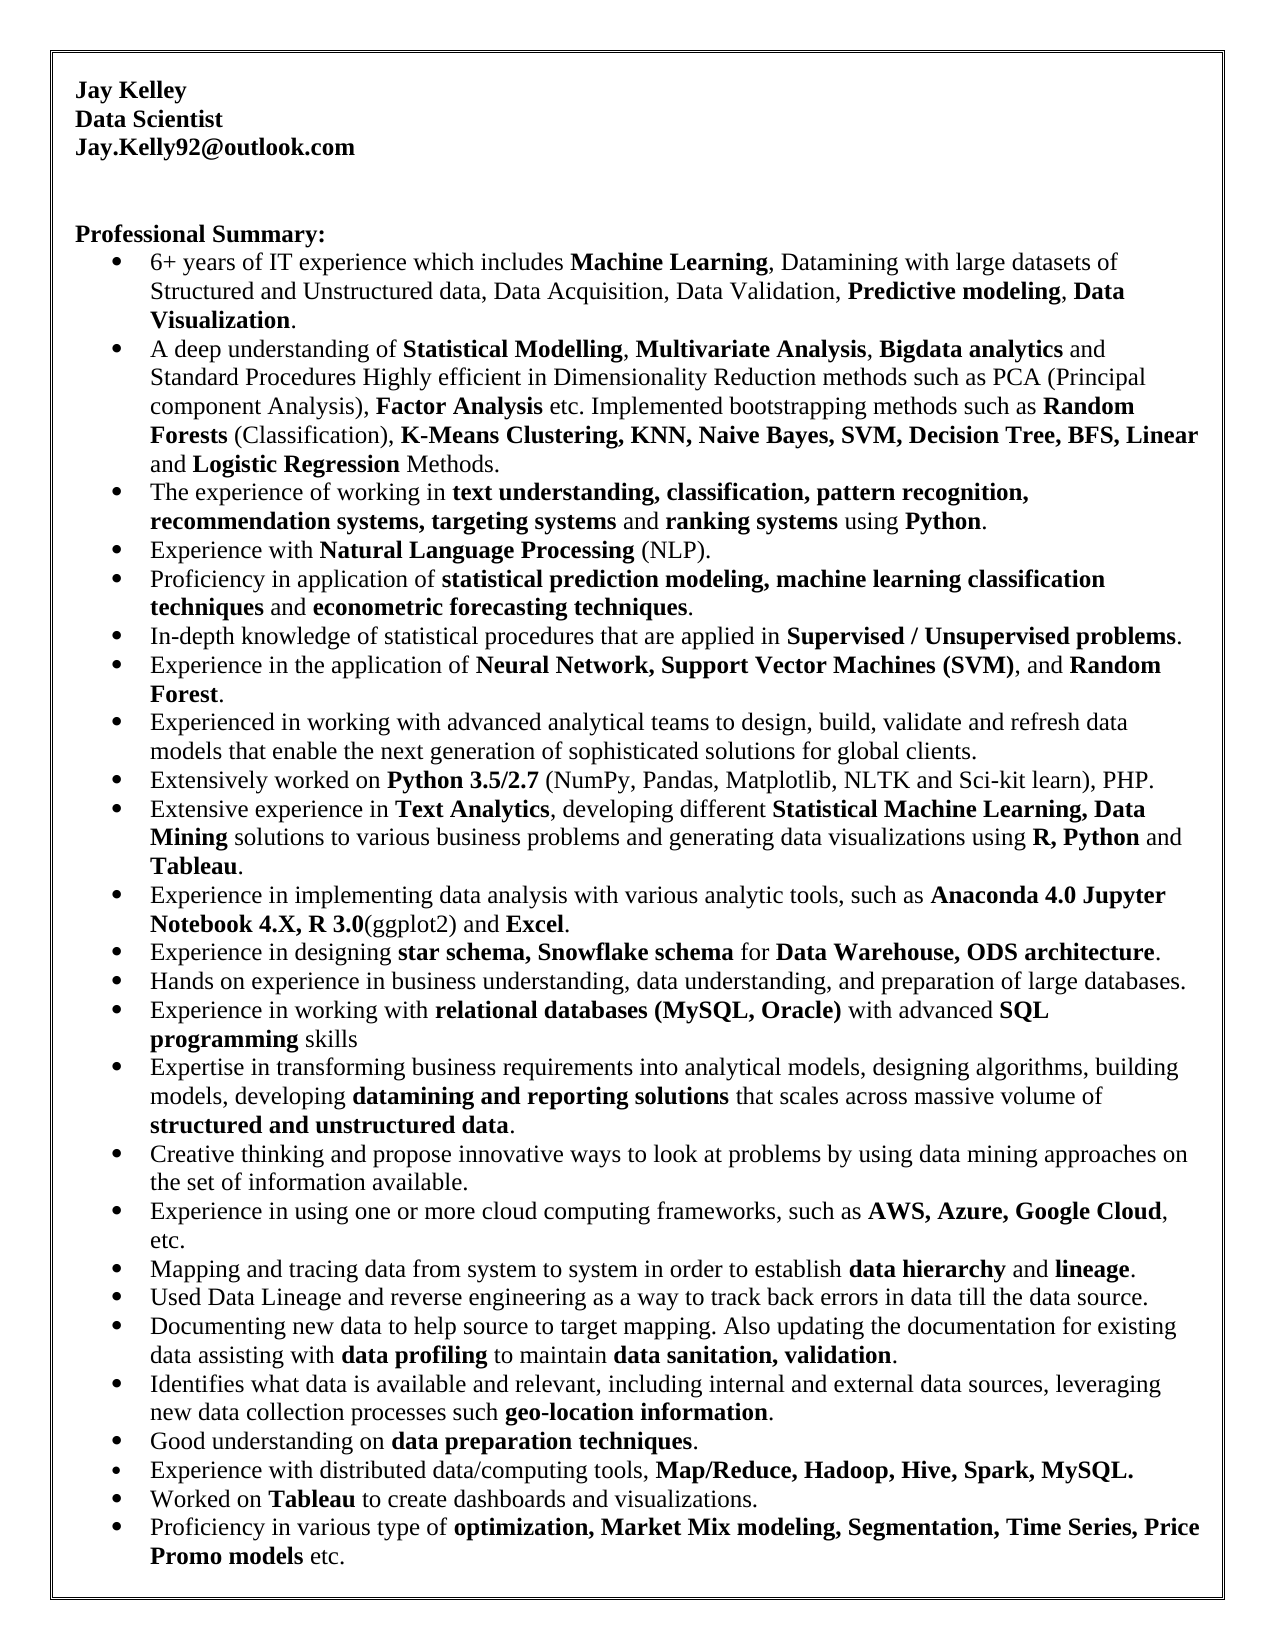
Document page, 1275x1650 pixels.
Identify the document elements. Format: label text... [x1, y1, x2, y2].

text Jay.Kelly92@outlook.com [75, 132, 1200, 161]
text Data Scientist [75, 104, 1200, 132]
list 6+ years of IT experience which includes Machine Learning, Datamining with large datasets of Structured and Unstructured data, Data Acquisition, Data Validation, Predictive modeling, Data Visualization. [112, 247, 1200, 334]
list Experience in designing star schema, Snowflake schema for Data Warehouse, ODS architecture. [112, 937, 1200, 966]
list Worked on Tableau to create dashboards and visualizations. [112, 1484, 1200, 1512]
list Used Data Lineage and reverse engineering as a way to track back errors in data till the data source. [112, 1282, 1200, 1311]
list Extensively worked on Python 3.5/2.7 (NumPy, Pandas, Matplotlib, NLTK and Sci-kit learn), PHP. [112, 765, 1200, 794]
list Identifies what data is available and relevant, including internal and external data sources, leveraging new data collection processes such geo-location information. [112, 1369, 1200, 1426]
list Proficiency in various type of optimization, Market Mix modeling, Segmentation, Time Series, Price Promo models etc. [112, 1512, 1200, 1570]
list In-depth knowledge of statistical procedures that are applied in Supervised / Unsupervised problems. [112, 621, 1200, 650]
list A deep understanding of Statistical Modelling, Multivariate Analysis, Bigdata analytics and Standard Procedures Highly efficient in Dimensionality Reduction methods such as PCA (Principal component Analysis), Factor Analysis etc. Implemented bootstrapping methods such as Random Forests (Classification), K-Means Clustering, KNN, Naive Bayes, SVM, Decision Tree, BFS, Linear and Logistic Regression Methods. [112, 334, 1200, 477]
list Good understanding on data preparation techniques. [112, 1426, 1200, 1455]
list Experienced in working with advanced analytical teams to design, build, validate and refresh data models that enable the next generation of sophisticated solutions for global clients. [112, 707, 1200, 765]
list Experience in using one or more cloud computing frameworks, such as AWS, Azure, Google Cloud, etc. [112, 1196, 1200, 1254]
list Creative thinking and propose innovative ways to look at problems by using data mining approaches on the set of information available. [112, 1139, 1200, 1196]
list Experience with Natural Language Processing (NLP). [112, 535, 1200, 564]
list Mapping and tracing data from system to system in order to establish data hierarchy and lineage. [112, 1254, 1200, 1282]
list Extensive experience in Text Analytics, developing different Statistical Machine Learning, Data Mining solutions to various business problems and generating data visualizations using R, Python and Tableau. [112, 794, 1200, 880]
text Jay Kelley [75, 75, 1200, 104]
list Experience in the application of Neural Network, Support Vector Machines (SVM), and Random Forest. [112, 650, 1200, 707]
list Experience in implementing data analysis with various analytic tools, such as Anaconda 4.0 Jupyter Notebook 4.X, R 3.0(ggplot2) and Excel. [112, 880, 1200, 937]
list The experience of working in text understanding, classification, pattern recognition, recommendation systems, targeting systems and ranking systems using Python. [112, 477, 1200, 535]
list Proficiency in application of statistical prediction modeling, machine learning classification techniques and econometric forecasting techniques. [112, 564, 1200, 621]
list Experience with distributed data/computing tools, Map/Reduce, Hadoop, Hive, Spark, MySQL. [112, 1455, 1200, 1484]
list Experience in working with relational databases (MySQL, Oracle) with advanced SQL programming skills [112, 995, 1200, 1052]
text Professional Summary: [75, 219, 1200, 247]
list Expertise in transforming business requirements into analytical models, designing algorithms, building models, developing datamining and reporting solutions that scales across massive volume of structured and unstructured data. [112, 1052, 1200, 1139]
list Hands on experience in business understanding, data understanding, and preparation of large databases. [112, 966, 1200, 995]
list Documenting new data to help source to target mapping. Also updating the documentation for existing data assisting with data profiling to maintain data sanitation, validation. [112, 1311, 1200, 1369]
